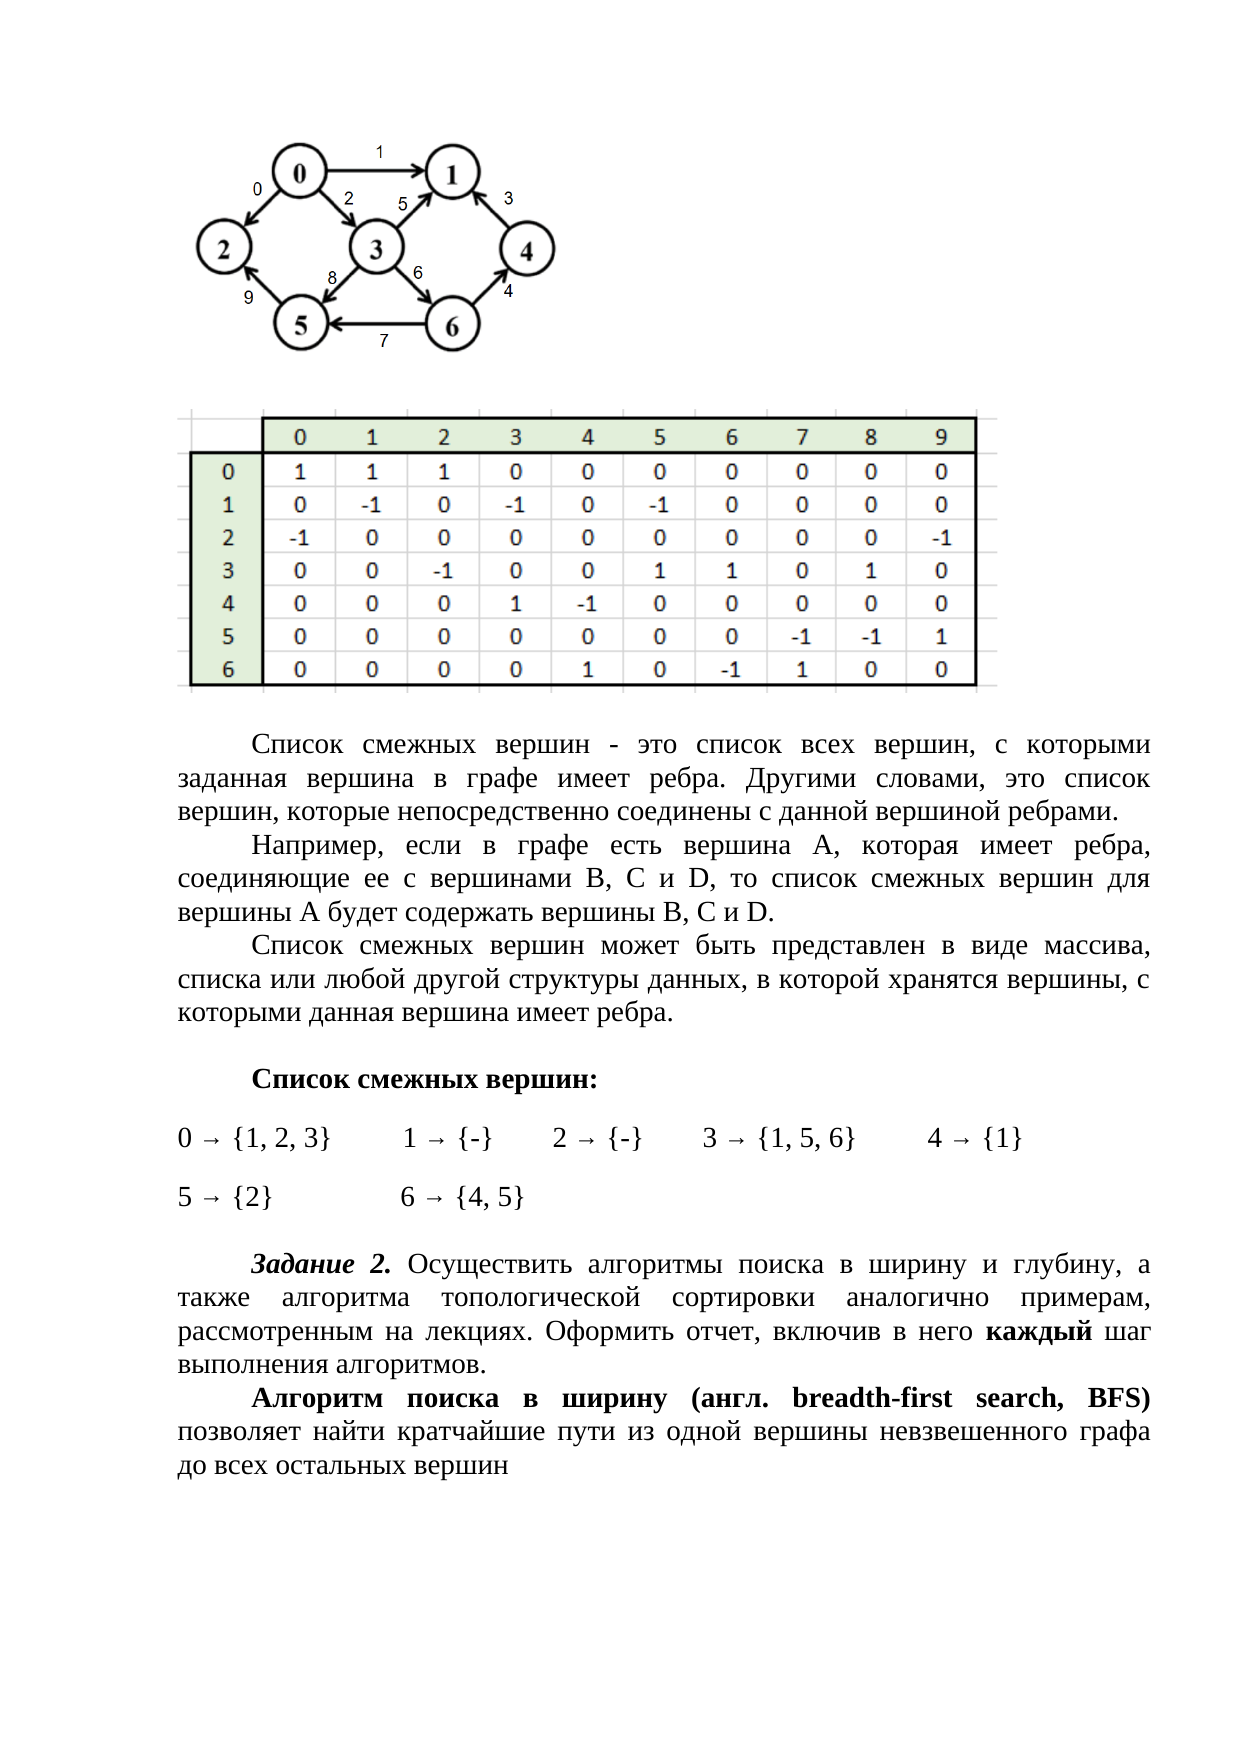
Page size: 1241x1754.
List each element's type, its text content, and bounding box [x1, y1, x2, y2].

text Например, если в графе есть вершина A, которая имеет ребра, соединяющие ее с вершинами B, C и D, то список смежных вершин для вершины A будет содержать вершины B, C и D. [177, 827, 1152, 927]
text Задание 2. Осуществить алгоритмы поиска в ширину и глубину, а также алгоритма топологической сортировки аналогично примерам, рассмотренным на лекциях. Оформить отчет, включив в него каждый шаг выполнения алгоритмов. [177, 1246, 1152, 1380]
text Список смежных вершин может быть представлен в виде массива, списка или любой другой структуры данных, в которой хранятся вершины, с которыми данная вершина имеет ребра. [177, 927, 1152, 1028]
picture [177, 409, 998, 693]
picture [177, 118, 585, 385]
text 5 {2} 6 {4, 5} [177, 1179, 1152, 1212]
text Алгоритм поиска в ширину (англ. breadth-first search, BFS) позволяет найти кратчайшие пути из одной вершины невзвешенного графа до всех остальных вершин [177, 1380, 1152, 1481]
text Список смежных вершин - это список всех вершин, с которыми заданная вершина в графе имеет ребра. Другими словами, это список вершин, которые непосредственно соединены с данной вершиной ребрами. [177, 726, 1152, 827]
text Список смежных вершин: [177, 1062, 1152, 1095]
text 0 {1, 2, 3} 1 {-} 2 {-} 3 {1, 5, 6} 4 {1} [177, 1120, 1152, 1154]
